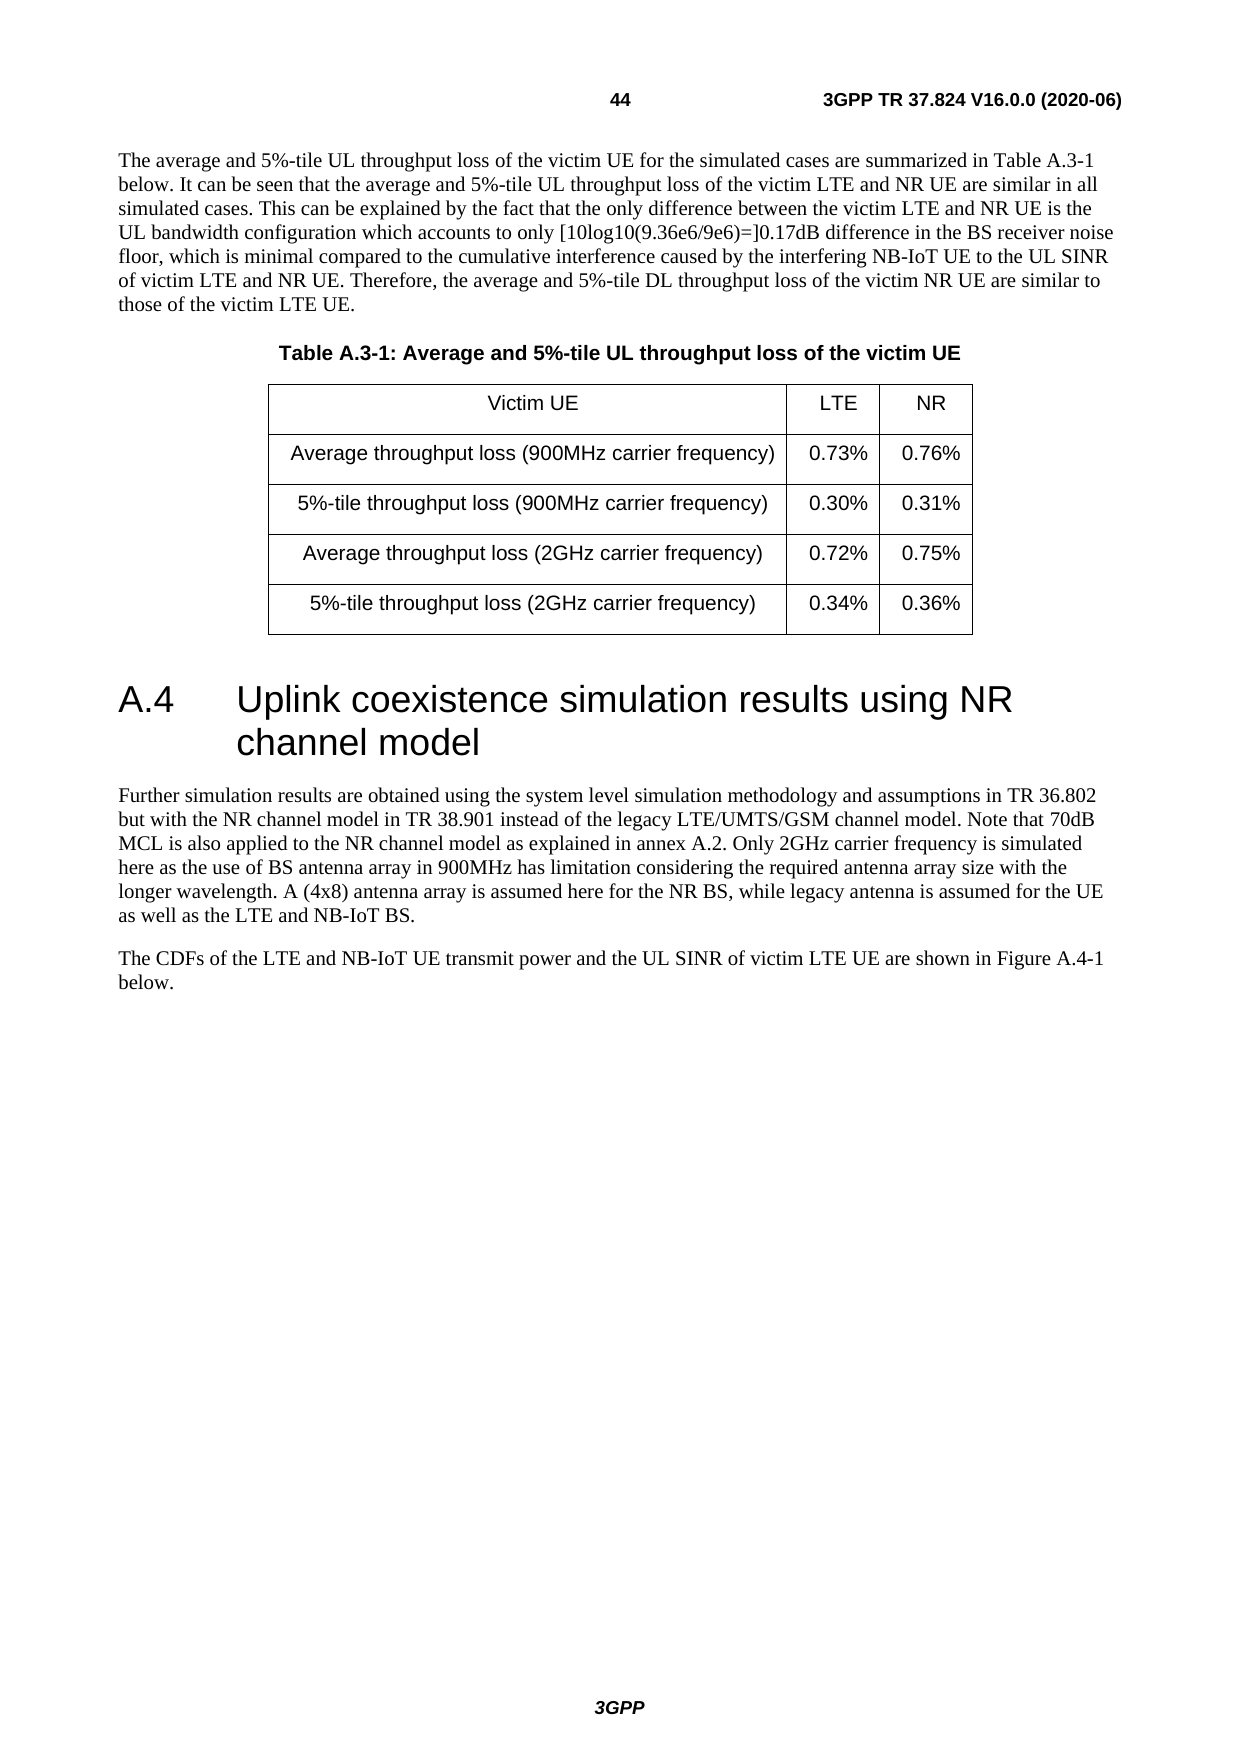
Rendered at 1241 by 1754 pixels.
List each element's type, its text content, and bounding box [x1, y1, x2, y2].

table_cell 0.36% [880, 585, 972, 634]
text The average and 5%-tile UL throughput loss of the victim UE for the simulated cases are summarized in Table A.3-1 below. It can be seen that the average and 5%-tile UL throughput loss of the victim LTE and NR UE are similar in all simulated cases. This can be explained by the fact that the only difference between the victim LTE and NR UE is the UL bandwidth configuration which accounts to only [10log10(9.36e6/9e6)=]0.17dB difference in the BS receiver noise floor, which is minimal compared to the cumulative interference caused by the interfering NB-IoT UE to the UL SINR of victim LTE and NR UE. Therefore, the average and 5%-tile DL throughput loss of the victim NR UE are similar to those of the victim LTE UE. [118, 147, 1122, 316]
table_cell 0.73% [787, 435, 879, 484]
table_cell 5%-tile throughput loss (900MHz carrier frequency) [269, 485, 786, 534]
table_cell Average throughput loss (900MHz carrier frequency) [269, 435, 786, 484]
table_cell 0.76% [880, 435, 972, 484]
text Further simulation results are obtained using the system level simulation methodology and assumptions in TR 36.802 but with the NR channel model in TR 38.901 instead of the legacy LTE/UMTS/GSM channel model. Note that 70dB MCL is also applied to the NR channel model as explained in annex A.2. Only 2GHz carrier frequency is simulated here as the use of BS antenna array in 900MHz has limitation considering the required antenna array size with the longer wavelength. A (4x8) antenna array is assumed here for the NR BS, while legacy antenna is assumed for the UE as well as the LTE and NB-IoT BS. [118, 782, 1122, 927]
table_header NR [880, 385, 972, 434]
text A.4 Uplink coexistence simulation results using NR channel model [118, 677, 1122, 764]
table_cell 0.34% [787, 585, 879, 634]
table_cell 5%-tile throughput loss (2GHz carrier frequency) [269, 585, 786, 634]
text The CDFs of the LTE and NB-IoT UE transmit power and the UL SINR of victim LTE UE are shown in Figure A.4-1 below. [118, 946, 1122, 994]
table_header LTE [787, 385, 879, 434]
table_cell 0.31% [880, 485, 972, 534]
table_cell Average throughput loss (2GHz carrier frequency) [269, 535, 786, 584]
table_cell 0.75% [880, 535, 972, 584]
text Table A.3-1: Average and 5%-tile UL throughput loss of the victim UE [118, 341, 1122, 365]
table_cell 0.72% [787, 535, 879, 584]
table_header Victim UE [269, 385, 786, 434]
table_cell 0.30% [787, 485, 879, 534]
